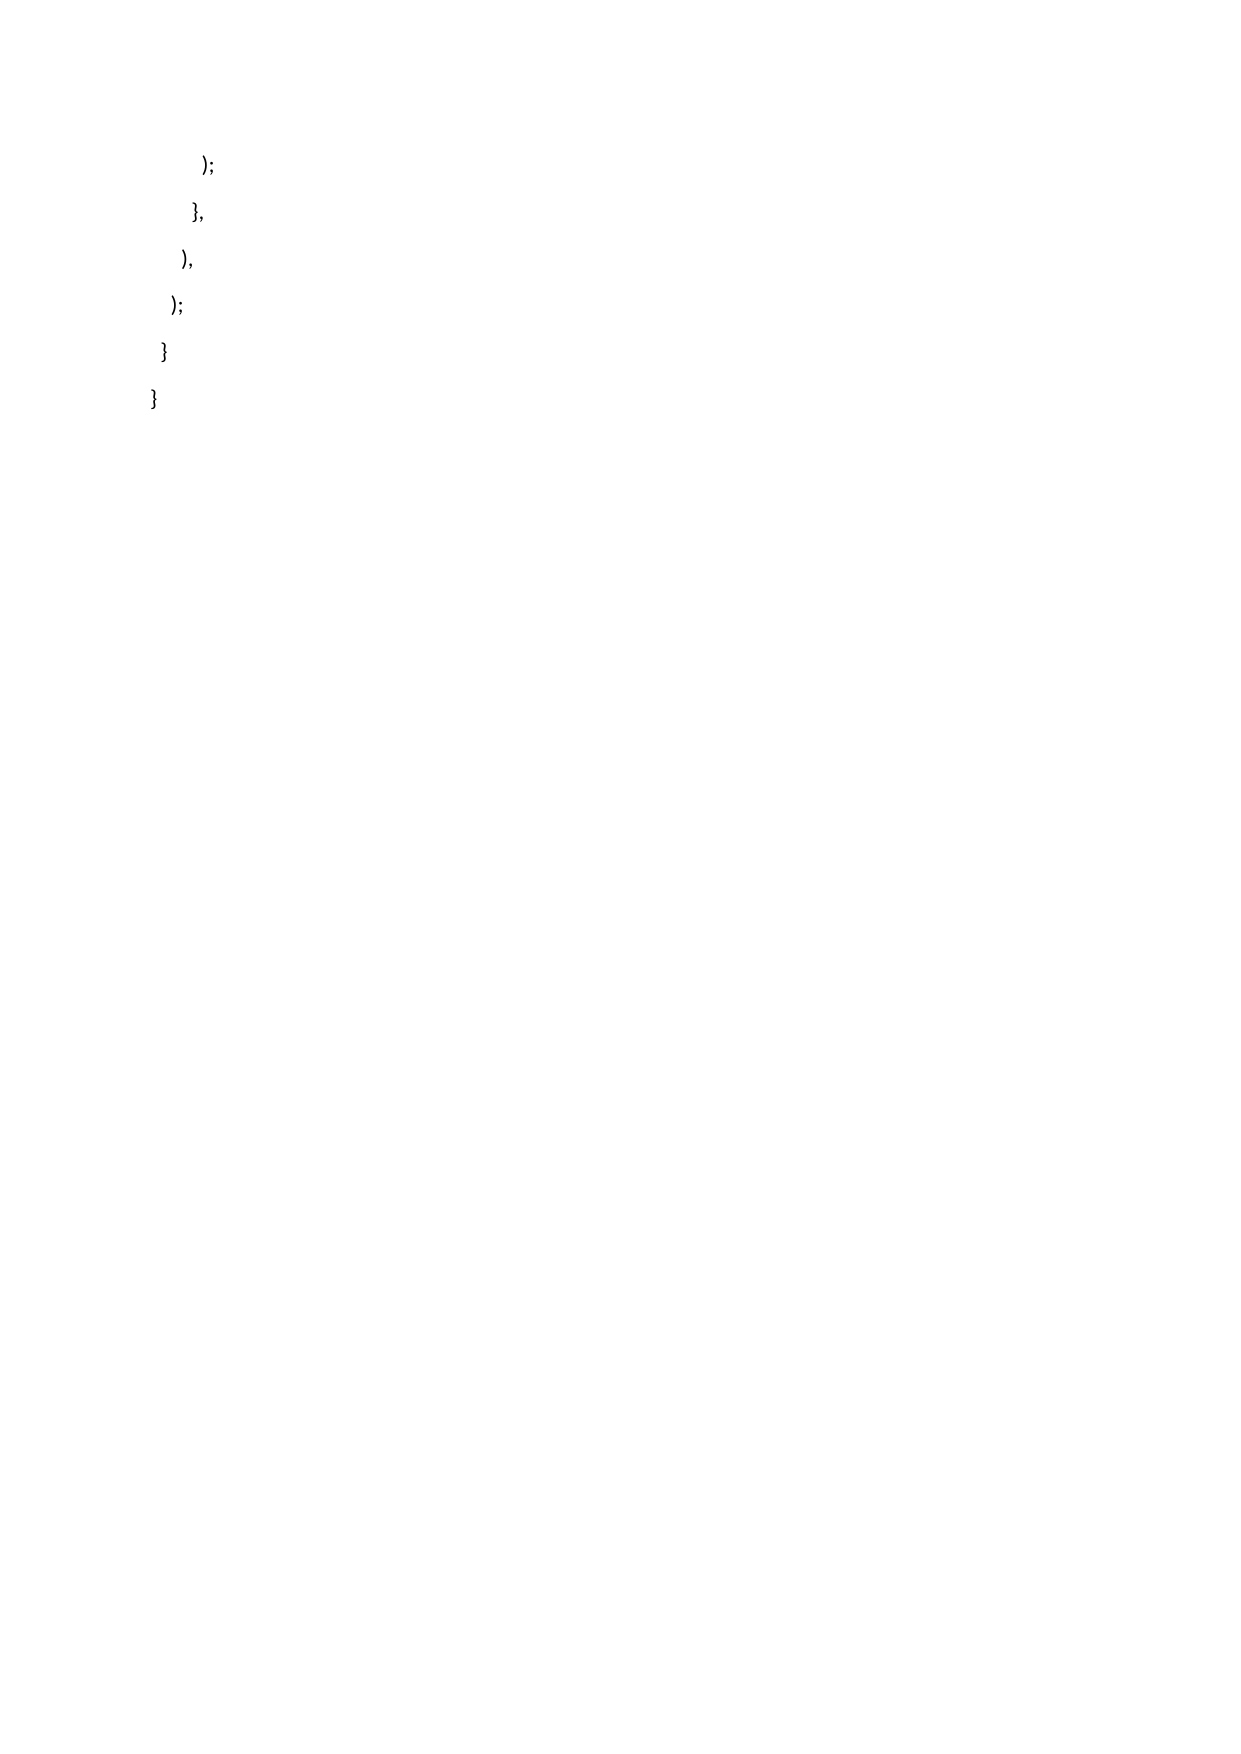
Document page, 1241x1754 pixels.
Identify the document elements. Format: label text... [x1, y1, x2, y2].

text ); [150, 291, 1090, 319]
text } [150, 384, 1090, 412]
text } [150, 337, 1090, 366]
text ), [150, 244, 1090, 272]
text }, [150, 197, 1090, 225]
text ); [150, 150, 1090, 178]
